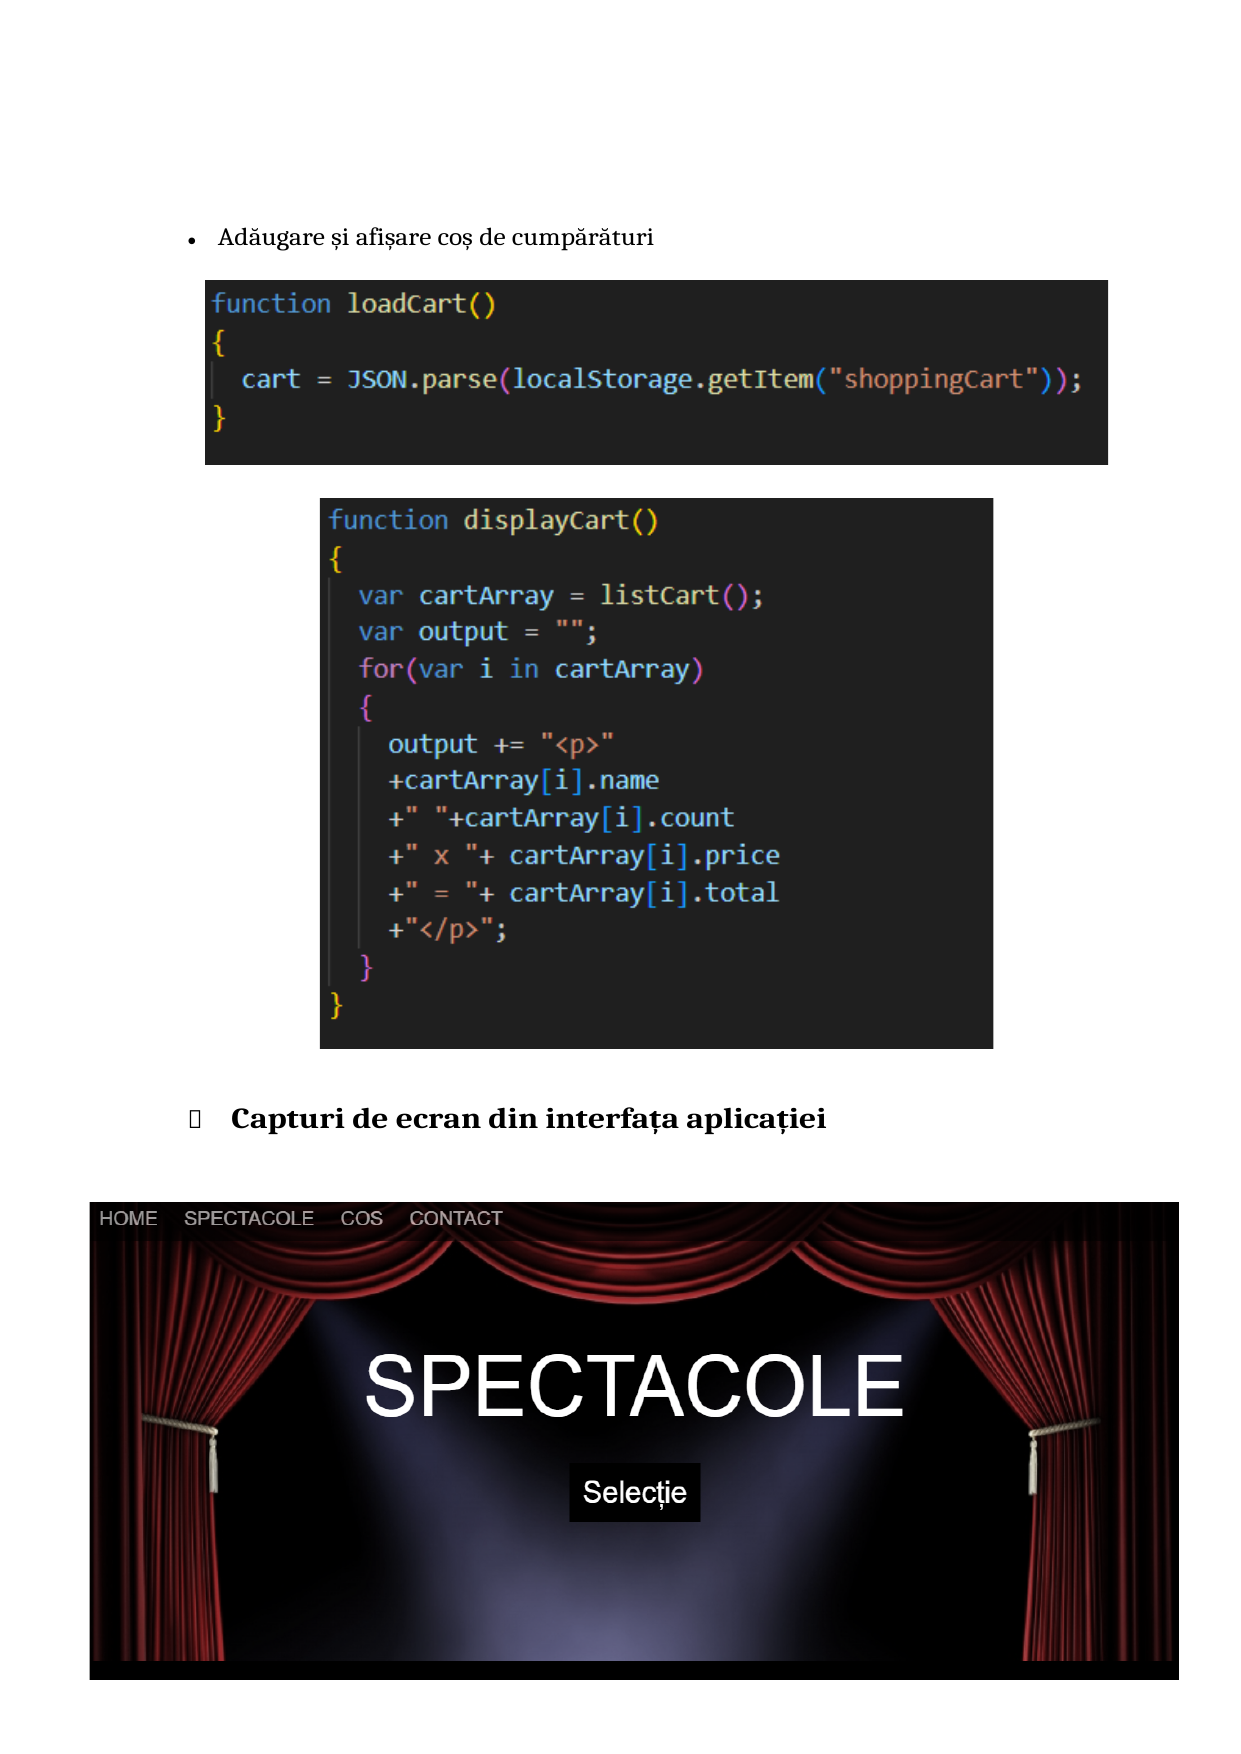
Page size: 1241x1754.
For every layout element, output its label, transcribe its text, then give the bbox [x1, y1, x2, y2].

picture [89, 1202, 1179, 1680]
subtitle Capturi de ecran din interfața aplicației [187, 1101, 1223, 1135]
picture [205, 280, 1109, 465]
list Adăugare și afișare coș de cumpărături [187, 223, 1223, 252]
picture [319, 498, 994, 1049]
